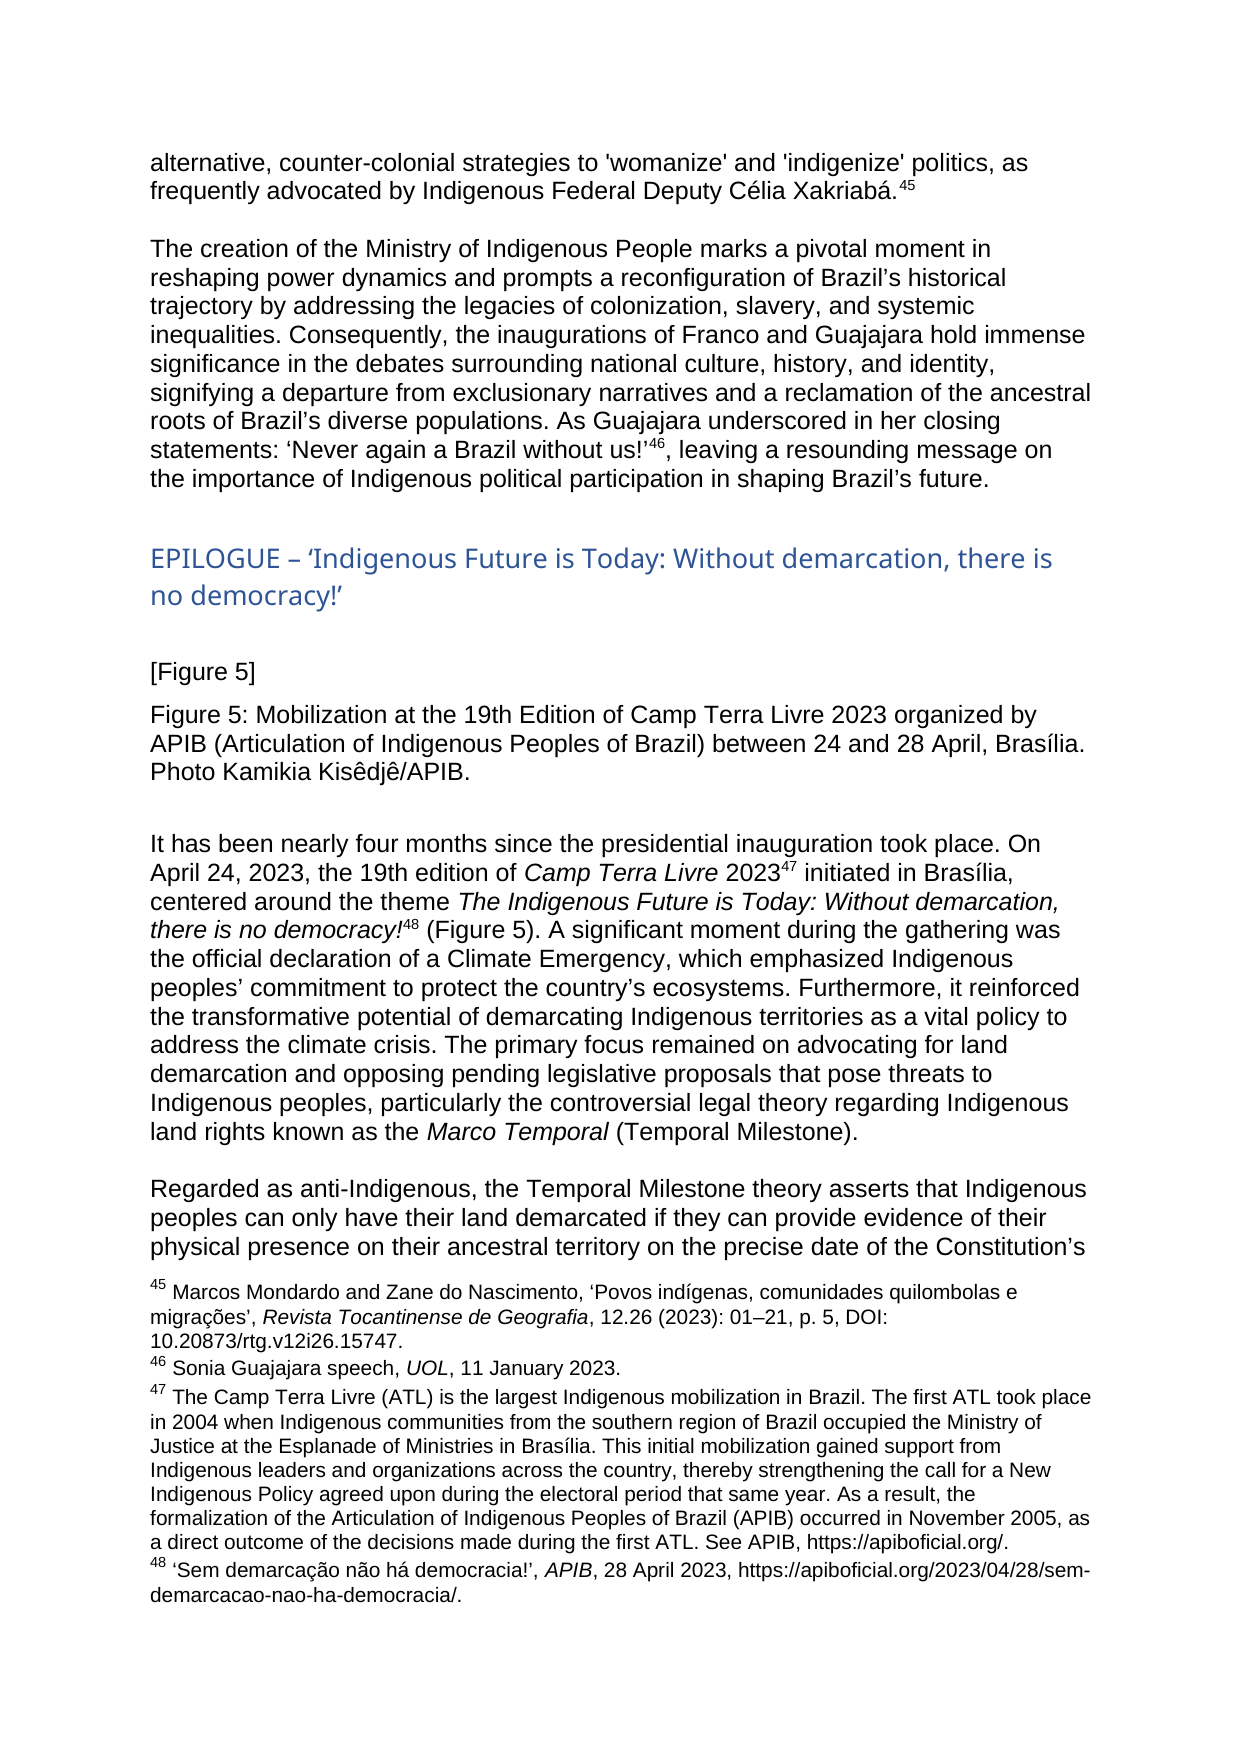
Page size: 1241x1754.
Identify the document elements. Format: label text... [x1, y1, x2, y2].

text It has been nearly four months since the presidential inauguration took place. On April 24, 2023, the 19th edition of Camp Terra Livre 2023 initiated in Brasília, centered around the theme The Indigenous Future is Today: Without demarcation, there is no democracy! (Figure 5). A significant moment during the gathering was the official declaration of a Climate Emergency, which emphasized Indigenous peoples’ commitment to protect the country’s ecosystems. Furthermore, it reinforced the transformative potential of demarcating Indigenous territories as a vital policy to address the climate crisis. The primary focus remained on advocating for land demarcation and opposing pending legislative proposals that pose threats to Indigenous peoples, particularly the controversial legal theory regarding Indigenous land rights known as the Marco Temporal (Temporal Milestone). [150, 829, 1093, 1146]
text Certainly, the task of confronting the deep-rooted harm caused by centuries of colonization goes beyond political efforts in the quest to indigenize politics. It requires a profound epistemic-ontological shift, a commitment to ‘reforest minds’, as Guajajara puts it. Her inauguration as a minister, along with the appointment of Indigenous lawyer Joênia Wapichana as the first Indigenous woman to lead the National Indigenous Peoples Foundation (FUNAI), adds an additional layer of significance to these debates. These initiatives mark a notable shift in the government’s approach towards Indigenous issues and stand out for presenting alternative, counter-colonial strategies to 'womanize' and 'indigenize' politics, as frequently advocated by Indigenous Federal Deputy Célia Xakriabá. [150, 148, 1093, 205]
text Figure 5: Mobilization at the 19th Edition of Camp Terra Livre 2023 organized by APIB (Articulation of Indigenous Peoples of Brazil) between 24 and 28 April, Brasília. Photo Kamikia Kisêdjê/APIB. [150, 700, 1093, 786]
text [Figure 5] [150, 657, 1093, 686]
subtitle EPILOGUE – ‘Indigenous Future is Today: Without demarcation, there is no democracy!’ [150, 540, 1093, 614]
text The creation of the Ministry of Indigenous People marks a pivotal moment in reshaping power dynamics and prompts a reconfiguration of Brazil’s historical trajectory by addressing the legacies of colonization, slavery, and systemic inequalities. Consequently, the inaugurations of Franco and Guajajara hold immense significance in the debates surrounding national culture, history, and identity, signifying a departure from exclusionary narratives and a reclamation of the ancestral roots of Brazil’s diverse populations. As Guajajara underscored in her closing statements: ‘Never again a Brazil without us!’, leaving a resounding message on the importance of Indigenous political participation in shaping Brazil’s future. [150, 234, 1093, 493]
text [150, 1174, 1093, 1261]
